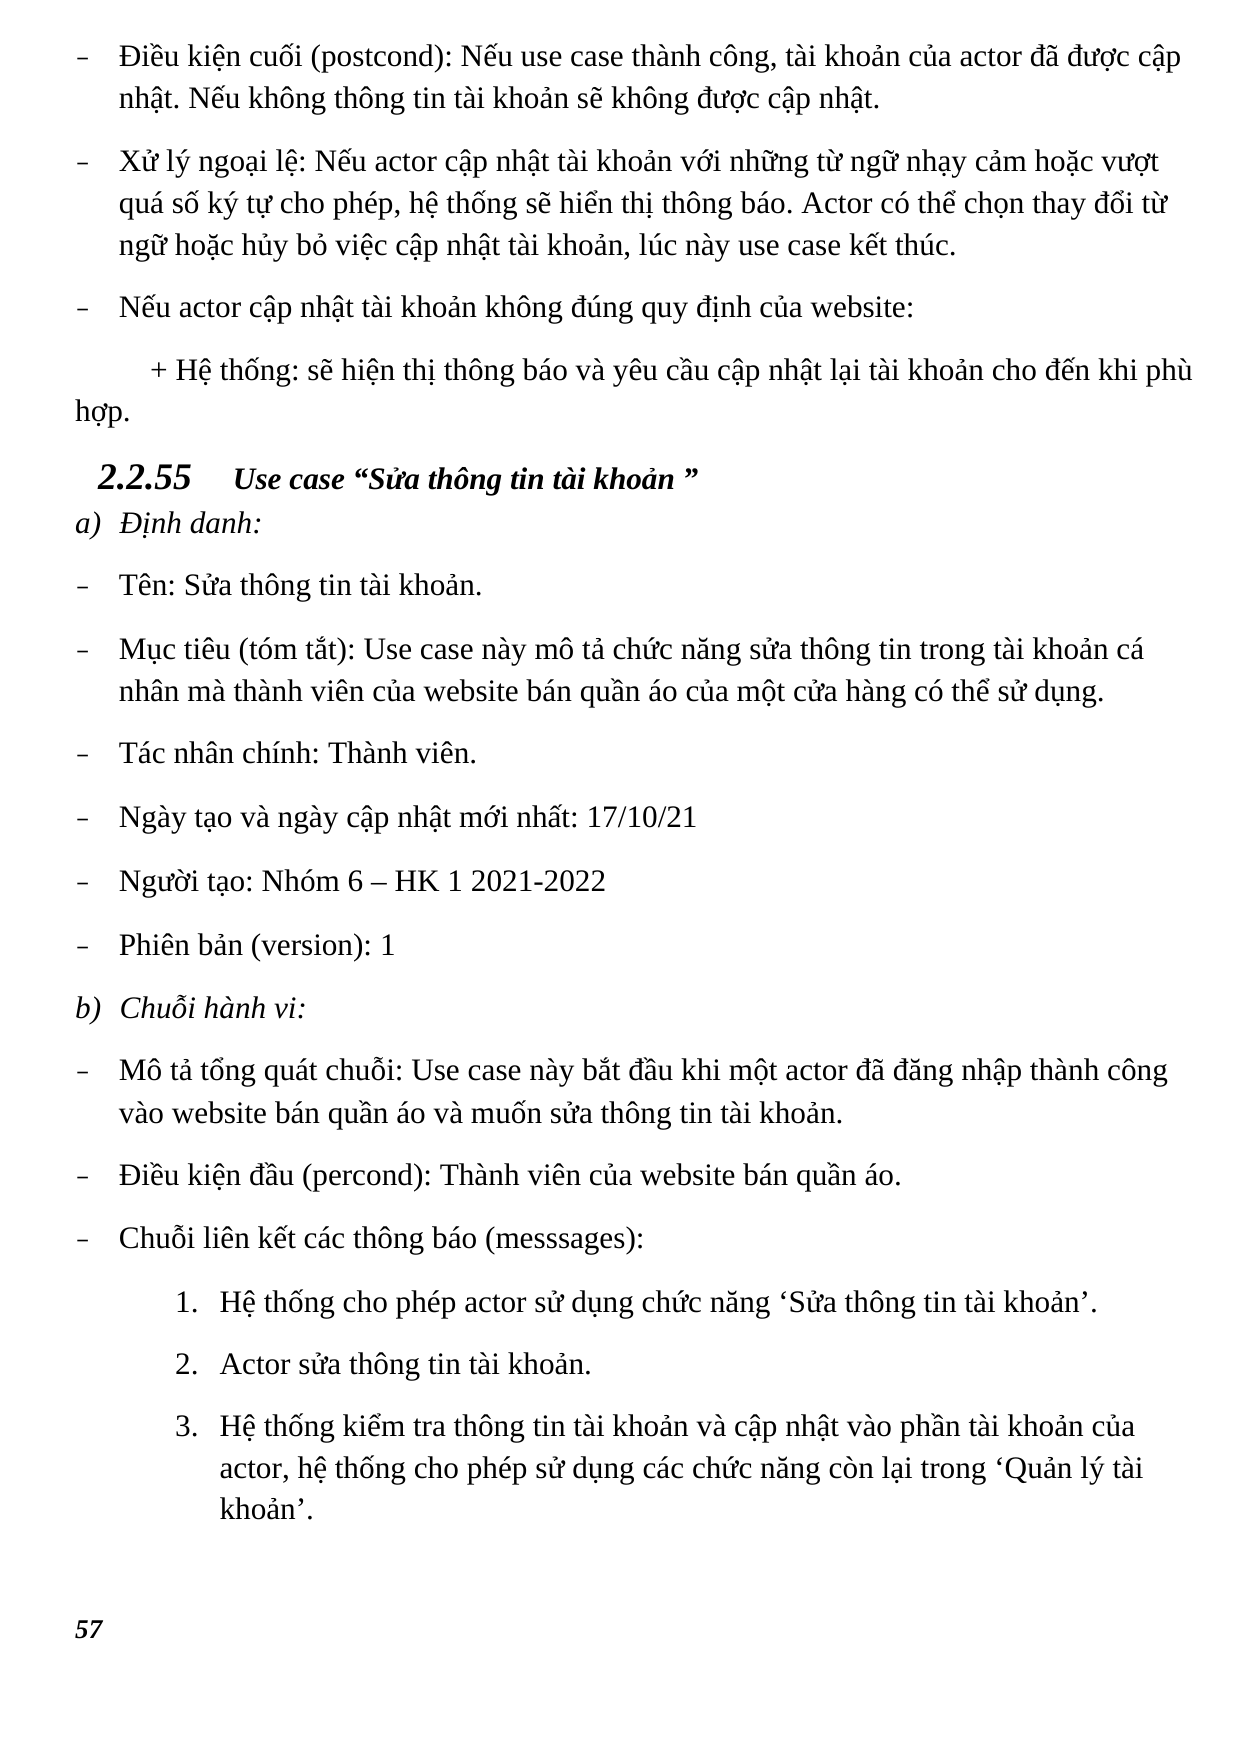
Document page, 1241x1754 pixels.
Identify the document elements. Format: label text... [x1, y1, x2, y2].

list Định danh: [75, 504, 1200, 540]
list Nếu actor cập nhật tài khoản không đúng quy định của website: [75, 288, 1200, 325]
list Chuỗi hành vi: [75, 989, 1200, 1025]
list Chuỗi liên kết các thông báo (messsages): [75, 1220, 1200, 1257]
list Điều kiện cuối (postcond): Nếu use case thành công, tài khoản của actor đã được cập nhật. Nếu không thông tin tài khoản sẽ không được cập nhật. [75, 37, 1200, 116]
list Mô tả tổng quát chuỗi: Use case này bắt đầu khi một actor đã đăng nhập thành công vào website bán quần áo và muốn sửa thông tin tài khoản. [75, 1051, 1200, 1130]
list Actor sửa thông tin tài khoản. [175, 1346, 1200, 1381]
list Mục tiêu (tóm tắt): Use case này mô tả chức năng sửa thông tin trong tài khoản cá nhân mà thành viên của website bán quần áo của một cửa hàng có thể sử dụng. [75, 630, 1200, 709]
list Phiên bản (version): 1 [75, 926, 1200, 963]
list Hệ thống cho phép actor sử dụng chức năng ‘Sửa thông tin tài khoản’. [175, 1283, 1200, 1319]
text + Hệ thống: sẽ hiện thị thông báo và yêu cầu cập nhật lại tài khoản cho đến khi phù hợp. [75, 351, 1200, 429]
list Điều kiện đầu (percond): Thành viên của website bán quần áo. [75, 1156, 1200, 1193]
list Người tạo: Nhóm 6 – HK 1 2021-2022 [75, 862, 1200, 899]
list Hệ thống kiểm tra thông tin tài khoản và cập nhật vào phần tài khoản của actor, hệ thống cho phép sử dụng các chức năng còn lại trong ‘Quản lý tài khoản’. [175, 1408, 1200, 1526]
subtitle Use case “Sửa thông tin tài khoản ” [98, 455, 1200, 498]
list Tác nhân chính: Thành viên. [75, 735, 1200, 772]
list Ngày tạo và ngày cập nhật mới nhất: 17/10/21 [75, 798, 1200, 836]
list Tên: Sửa thông tin tài khoản. [75, 566, 1200, 604]
list Xử lý ngoại lệ: Nếu actor cập nhật tài khoản với những từ ngữ nhạy cảm hoặc vượt quá số ký tự cho phép, hệ thống sẽ hiển thị thông báo. Actor có thể chọn thay đổi từ ngữ hoặc hủy bỏ việc cập nhật tài khoản, lúc này use case kết thúc. [75, 142, 1200, 262]
